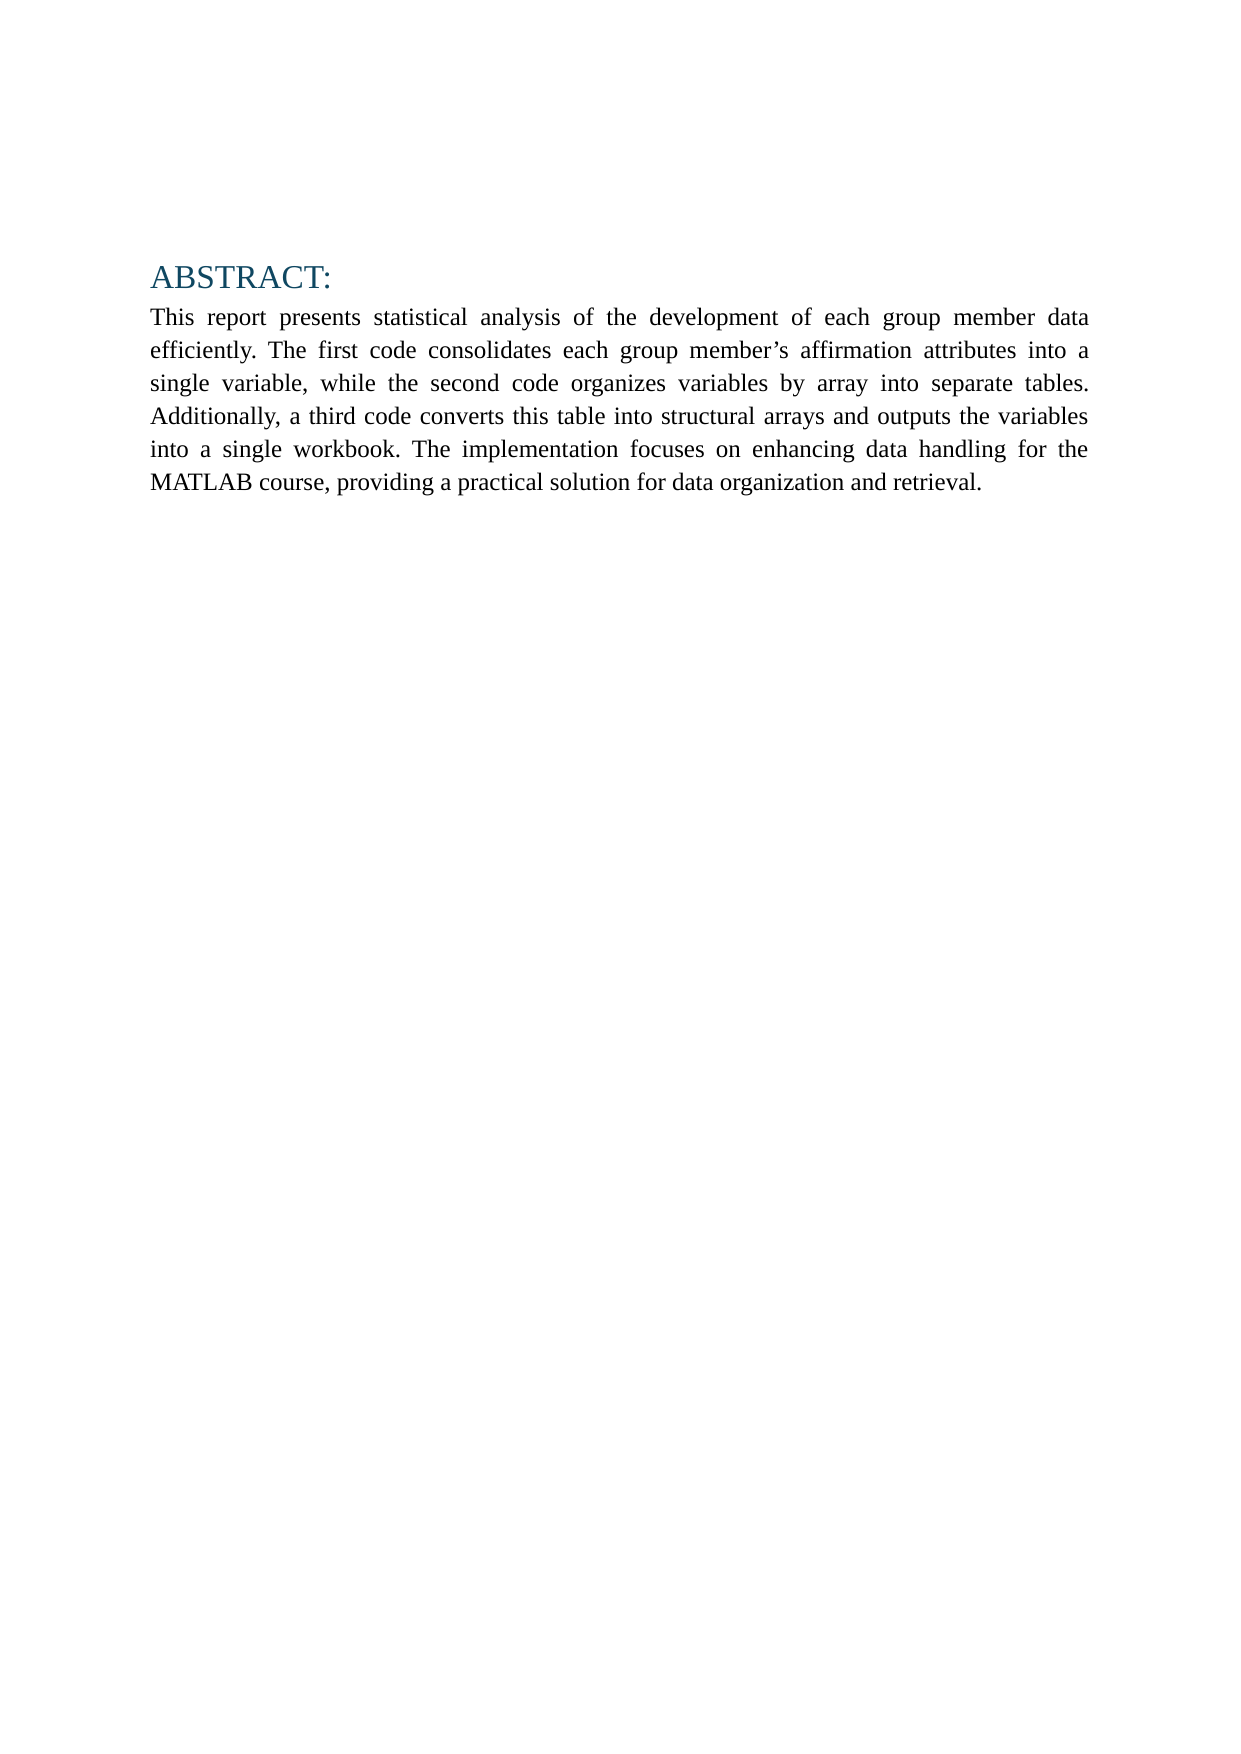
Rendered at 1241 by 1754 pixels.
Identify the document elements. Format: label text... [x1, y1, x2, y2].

text This report presents statistical analysis of the development of each group member data efficiently. The first code consolidates each group member’s affirmation attributes into a single variable, while the second code organizes variables by array into separate tables. Additionally, a third code converts this table into structural arrays and outputs the variables into a single workbook. The implementation focuses on enhancing data handling for the MATLAB course, providing a practical solution for data organization and retrieval. [150, 302, 1090, 496]
subtitle ABSTRACT: [150, 258, 1090, 296]
